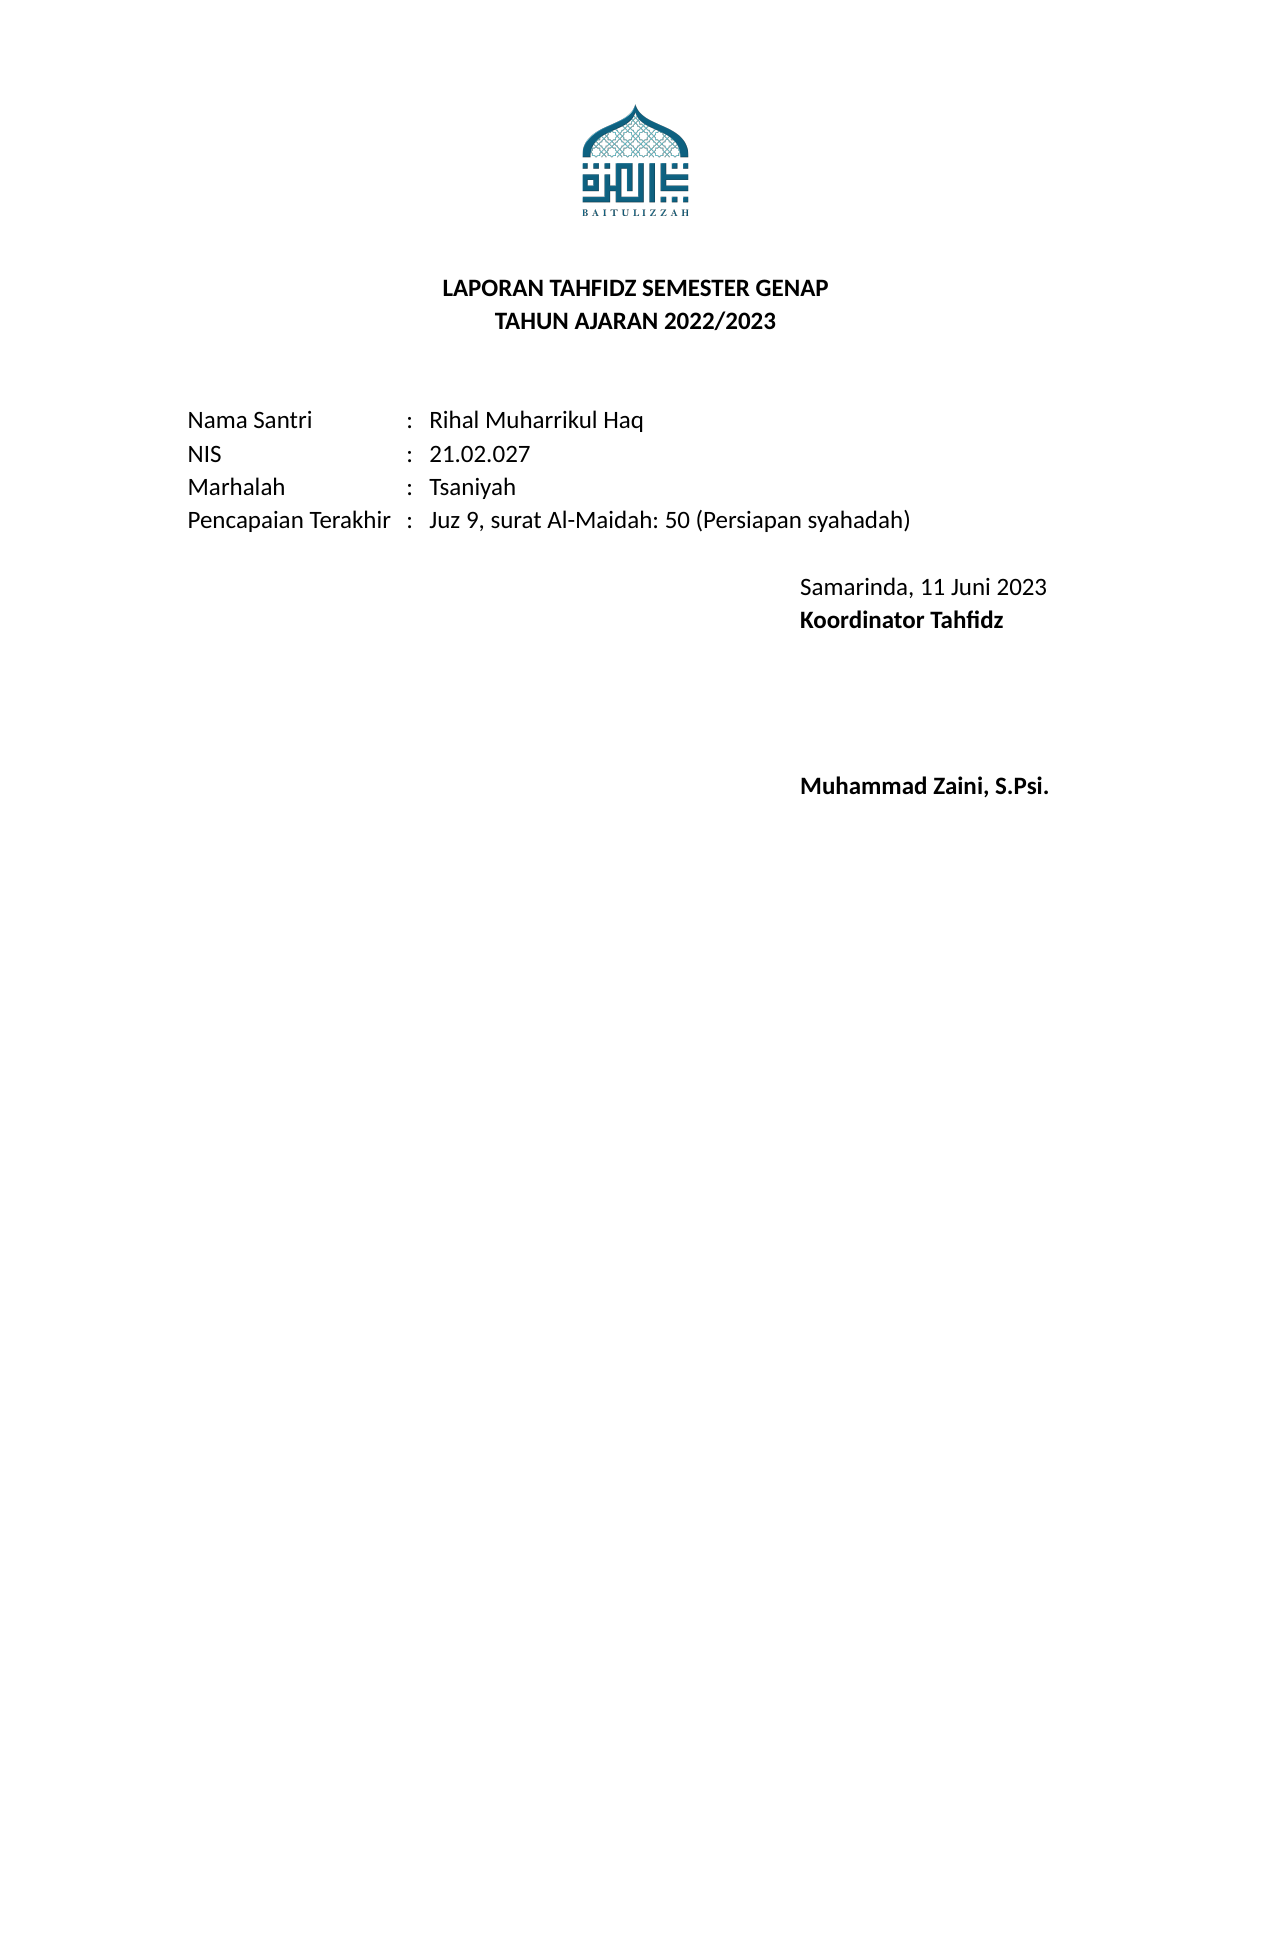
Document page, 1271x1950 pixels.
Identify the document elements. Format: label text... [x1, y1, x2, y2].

text LAPORAN TAHFIDZ SEMESTER GENAP [187, 270, 1083, 304]
text TAHUN AJARAN 2022/2023 [187, 304, 1083, 337]
text Nama Santri : Rihal Muharrikul Haq [187, 403, 1083, 437]
text NIS : 21.02.027 [187, 437, 1083, 470]
text Pencapaian Terakhir : Juz 9, surat Al-Maidah: 50 (Persiapan syahadah) [187, 503, 1083, 536]
text Koordinator Tahfidz [800, 603, 1083, 636]
picture [582, 104, 689, 216]
text Muhammad Zaini, S.Psi. [800, 769, 1083, 802]
text Samarinda, 11 Juni 2023 [800, 569, 1083, 603]
text Marhalah : Tsaniyah [187, 470, 1083, 503]
